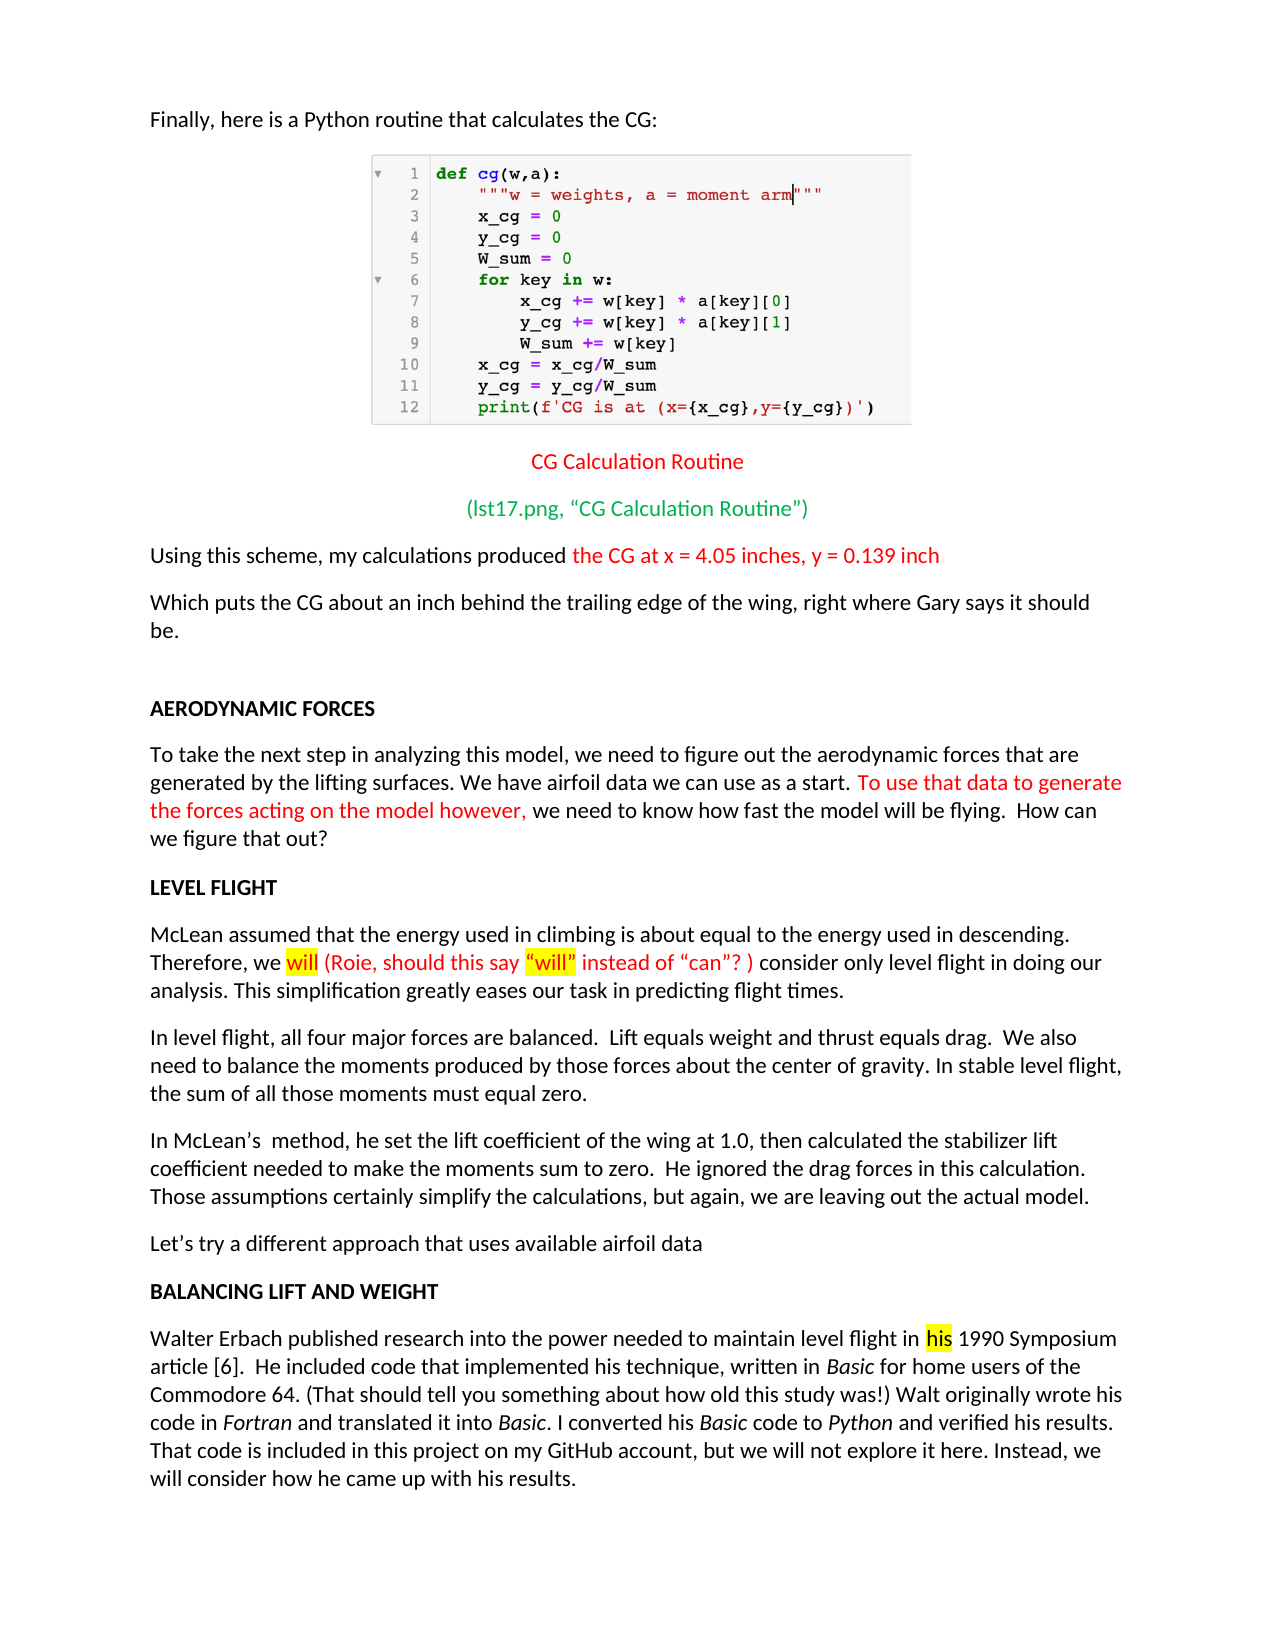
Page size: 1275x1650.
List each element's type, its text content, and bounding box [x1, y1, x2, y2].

text In level flight, all four major forces are balanced. Lift equals weight and thrust equals drag. We also need to balance the moments produced by those forces about the center of gravity. In stable level flight, the sum of all those moments must equal zero. [150, 1023, 1125, 1107]
text CG Calculation Routine [150, 447, 1125, 475]
text Using this scheme, my calculations produced the CG at x = 4.05 inches, y = 0.139 inch [150, 541, 1125, 569]
picture [363, 151, 912, 429]
subtitle AERODYNAMIC FORCES [150, 694, 1125, 722]
text To take the next step in analyzing this model, we need to figure out the aerodynamic forces that are generated by the lifting surfaces. We have airfoil data we can use as a start. To use that data to generate the forces acting on the model however, we need to know how fast the model will be flying. How can we figure that out? [150, 741, 1125, 853]
text Walter Erbach published research into the power needed to maintain level flight in his 1990 Symposium article. He included code that implemented his technique, written in Basic for home users of the Commodore 64. (That should tell you something about how old this study was!) Walt originally wrote his code in Fortran and translated it into Basic. I converted his Basic code to Python and verified his results. That code is included in this project on my GitHub account, but we will not explore it here. Instead, we will consider how he came up with his results. [150, 1324, 1125, 1492]
text Finally, here is a Python routine that calculates the CG: [150, 105, 1125, 133]
text Which puts the CG about an inch behind the trailing edge of the wing, right where Gary says it should be. [150, 588, 1125, 644]
text In McLean’s method, he set the lift coefficient of the wing at 1.0, then calculated the stabilizer lift coefficient needed to make the moments sum to zero. He ignored the drag forces in this calculation. Those assumptions certainly simplify the calculations, but again, we are leaving out the actual model. [150, 1126, 1125, 1210]
text (lst17.png, “CG Calculation Routine”) [150, 494, 1125, 522]
subtitle LEVEL FLIGHT [150, 873, 1125, 901]
text McLean assumed that the energy used in climbing is about equal to the energy used in descending. Therefore, we will (Roie, should this say “will” instead of “can”? ) consider only level flight in doing our analysis. This simplification greatly eases our task in predicting flight times. [150, 920, 1125, 1004]
text Let’s try a different approach that uses available airfoil data [150, 1229, 1125, 1257]
subtitle BALANCING LIFT AND WEIGHT [150, 1277, 1125, 1306]
